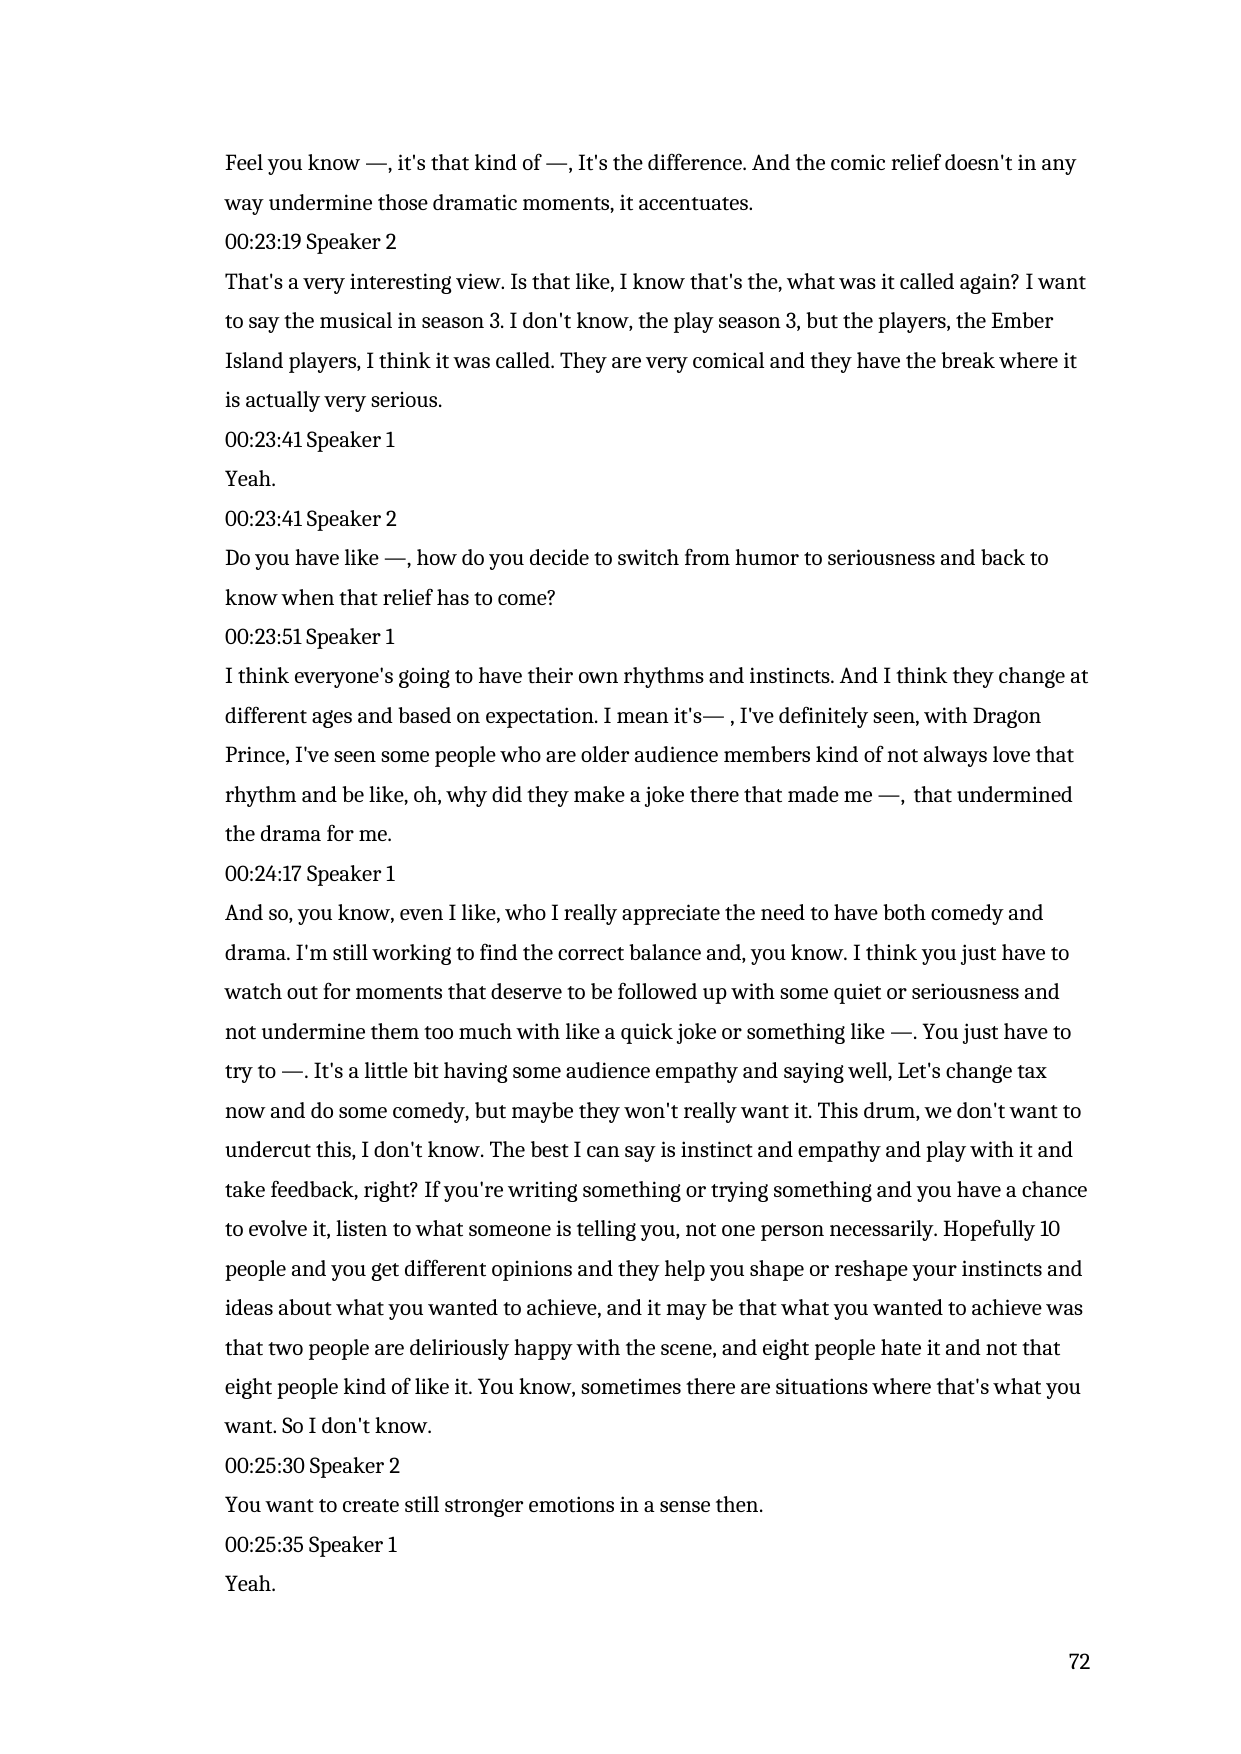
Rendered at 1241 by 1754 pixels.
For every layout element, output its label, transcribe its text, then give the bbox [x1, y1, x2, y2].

text And so, you know, even I like, who I really appreciate the need to have both comedy and drama. I'm still working to find the correct balance and, you know. I think you just have to watch out for moments that deserve to be followed up with some quiet or seriousness and not undermine them too much with like a quick joke or something like —. You just have to try to —. It's a little bit having some audience empathy and saying well, Let's change tax now and do some comedy, but maybe they won't really want it. This drum, we don't want to undercut this, I don't know. The best I can say is instinct and empathy and play with it and take feedback, right? If you're writing something or trying something and you have a chance to evolve it, listen to what someone is telling you, not one person necessarily. Hopefully 10 people and you get different opinions and they help you shape or reshape your instincts and ideas about what you wanted to achieve, and it may be that what you wanted to achieve was that two people are deliriously happy with the scene, and eight people hate it and not that eight people kind of like it. You know, sometimes there are situations where that's what you want. So I don't know. [225, 900, 1090, 1440]
text 00:23:41 Speaker 2 [225, 505, 1090, 532]
text Yeah. [225, 466, 1090, 492]
text You want to create still stronger emotions in a sense then. [225, 1492, 1090, 1519]
text I think everyone's going to have their own rhythms and instincts. And I think they change at different ages and based on expectation. I mean it's— , I've definitely seen, with Dragon Prince, I've seen some people who are older audience members kind of not always love that rhythm and be like, oh, why did they make a joke there that made me —, that undermined the drama for me. [225, 663, 1090, 847]
text Do you have like —, how do you decide to switch from humor to seriousness and back to know when that relief has to come? [225, 545, 1090, 611]
text 00:25:30 Speaker 2 [225, 1453, 1090, 1479]
text 00:23:41 Speaker 1 [225, 426, 1090, 453]
text 00:24:17 Speaker 1 [225, 861, 1090, 887]
text 00:23:51 Speaker 1 [225, 624, 1090, 650]
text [225, 150, 1090, 216]
text That's a very interesting view. Is that like, I know that's the, what was it called again? I want to say the musical in season 3. I don't know, the play season 3, but the players, the Ember Island players, I think it was called. They are very comical and they have the break where it is actually very serious. [225, 268, 1090, 413]
text 00:23:19 Speaker 2 [225, 229, 1090, 255]
text 00:25:35 Speaker 1 [225, 1532, 1090, 1558]
text Yeah. [225, 1571, 1090, 1598]
